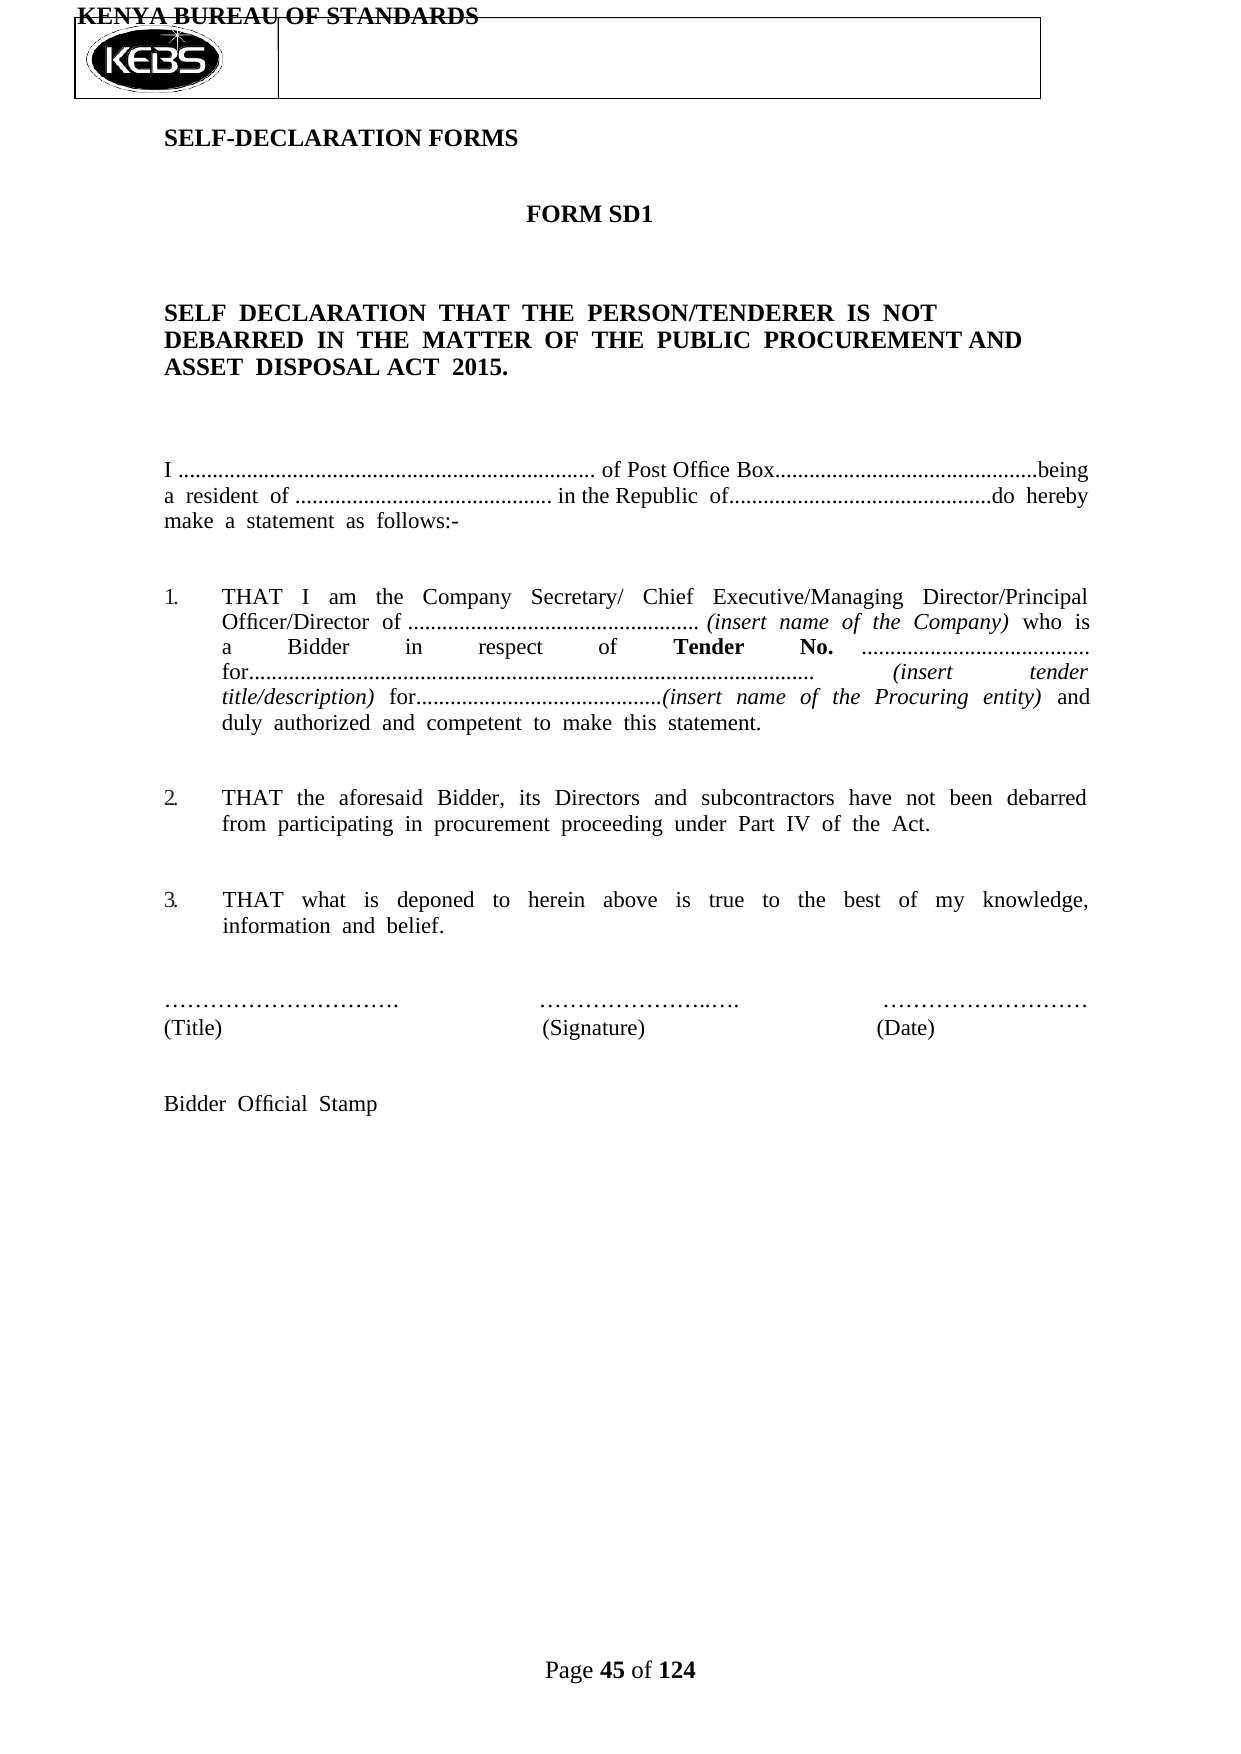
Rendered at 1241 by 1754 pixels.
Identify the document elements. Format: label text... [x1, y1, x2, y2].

table_cell (Signature) [503, 1014, 854, 1118]
list THAT what is deponed to herein above is true to the best of my knowledge, information and belief. [164, 886, 1090, 939]
picture [86, 19, 223, 93]
list THAT the aforesaid Bidder, its Directors and subcontractors have not been debarred from participating in procurement proceeding under Part IV of the Act. [164, 786, 1090, 836]
list THAT I am the Company Secretary/ Chief Executive/Managing Director/Principal Ofﬁcer/Director of ................................................... (insert name of the Company) who is a Bidder in respect of Tender No. ........................................ for................................................................................................... (insert tender title/description) for...........................................(insert name of the Procuring entity) and duly authorized and competent to make this statement. [164, 584, 1090, 735]
table_cell (Title) Bidder Ofﬁcial Stamp [159, 1014, 503, 1118]
text I ......................................................................... of Post Ofﬁce Box..............................................being a resident of ............................................. in the Republic of..............................................do hereby make a statement as follows:- [164, 457, 1090, 534]
table_header …………………..…. [503, 986, 854, 1014]
subtitle SELF-DECLARATION FORMS [164, 123, 1096, 151]
table_header ……………………… [854, 986, 1195, 1014]
table_cell (Date) [854, 1014, 1195, 1118]
text FORM SD1 [89, 201, 1090, 228]
table_header …………………………. [159, 986, 503, 1014]
subtitle SELF DECLARATION THAT THE PERSON/TENDERER IS NOT DEBARRED IN THE MATTER OF THE PUBLIC PROCUREMENT AND ASSET DISPOSAL ACT 2015. [164, 299, 1090, 381]
